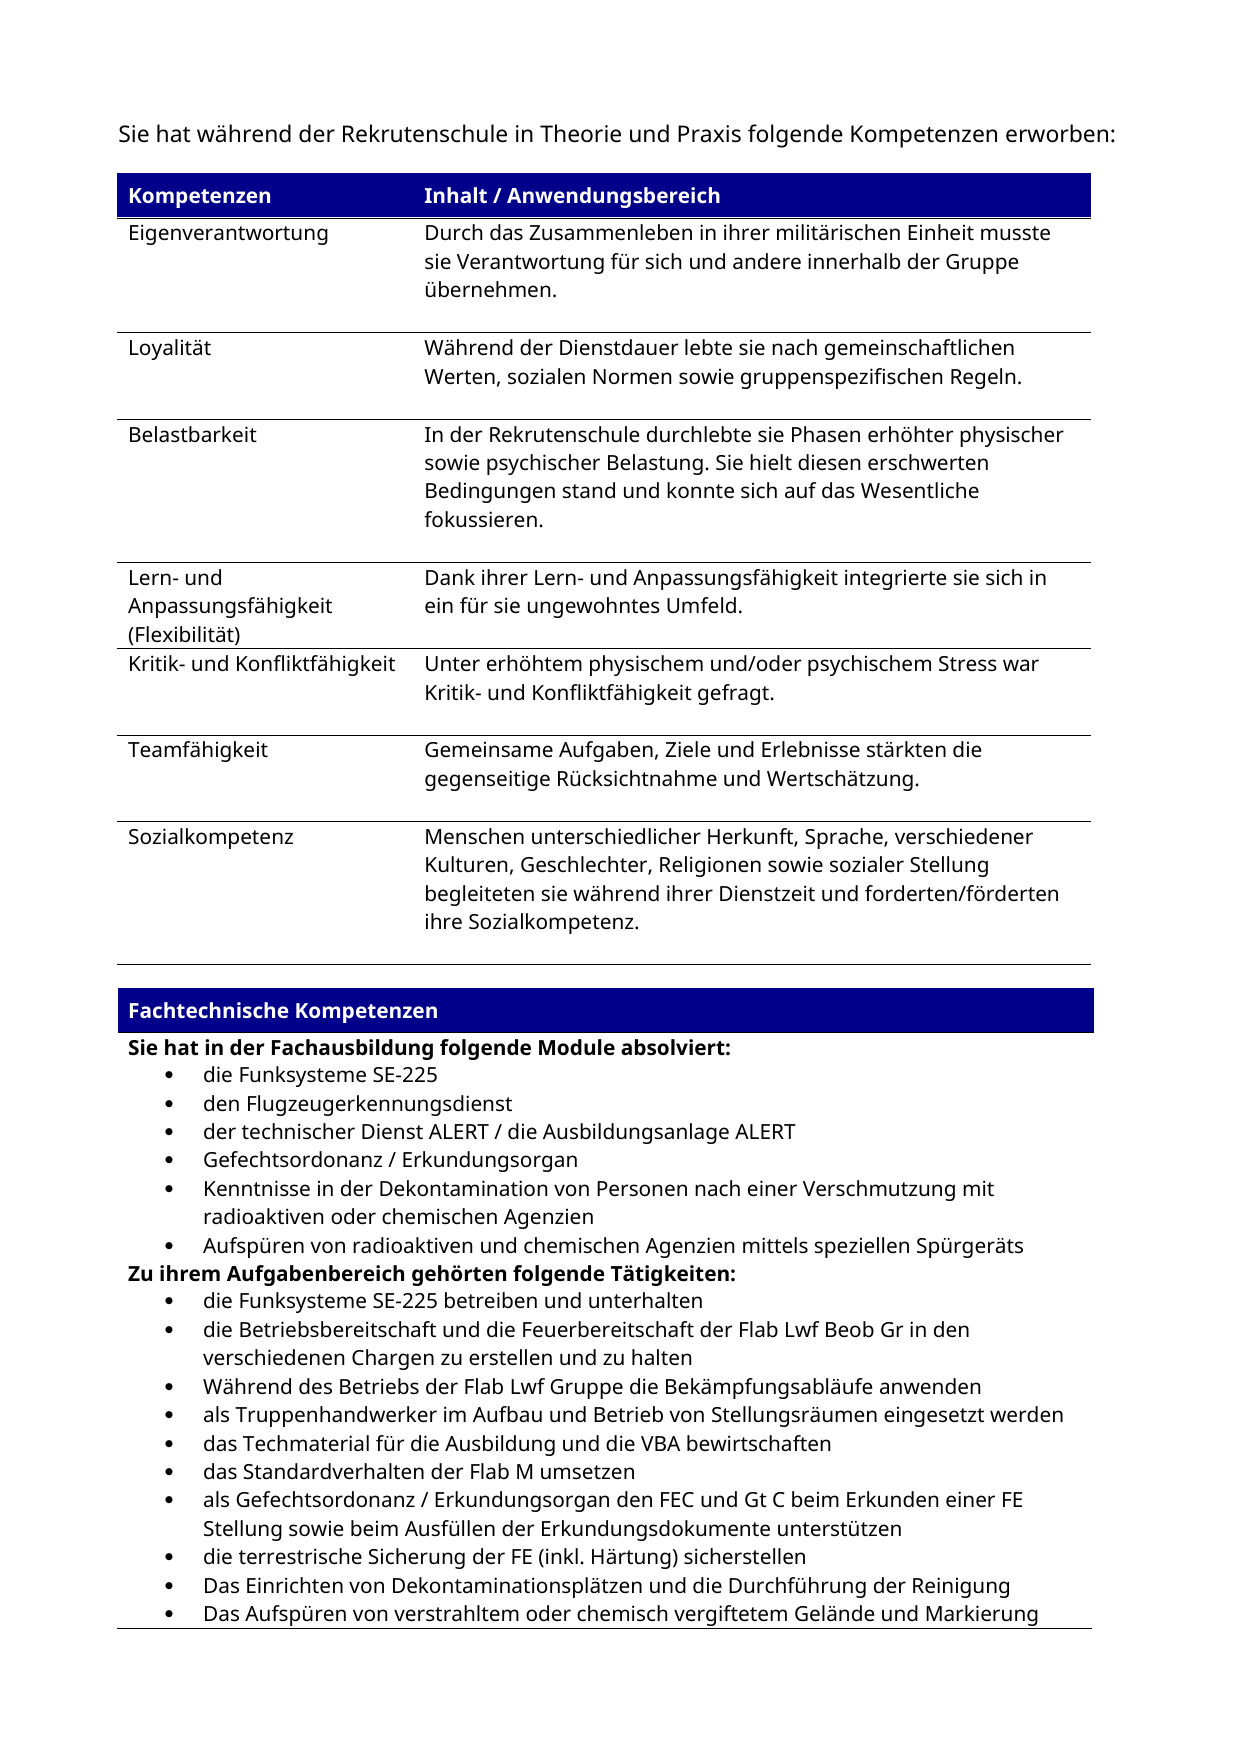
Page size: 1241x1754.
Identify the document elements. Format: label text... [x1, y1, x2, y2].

table_cell Sozialkompetenz [117, 822, 413, 964]
text Sie hat während der Rekrutenschule in Theorie und Praxis folgende Kompetenzen erworben: [118, 118, 1122, 173]
table_cell In der Rekrutenschule durchlebte sie Phasen erhöhter physischer sowie psychischer Belastung. Sie hielt diesen erschwerten Bedingungen stand und konnte sich auf das Wesentliche fokussieren. [413, 420, 1091, 562]
table_header Fachtechnische Kompetenzen [118, 988, 1094, 1032]
table_header Inhalt / Anwendungsbereich [413, 173, 1091, 217]
table_cell Dank ihrer Lern- und Anpassungsfähigkeit integrierte sie sich in ein für sie ungewohntes Umfeld. [413, 563, 1091, 648]
table_cell Gemeinsame Aufgaben, Ziele und Erlebnisse stärkten die gegenseitige Rücksichtnahme und Wertschätzung. [413, 736, 1091, 821]
table_cell Kritik- und Konfliktfähigkeit [117, 649, 413, 734]
table_cell Loyalität [117, 333, 413, 419]
table_cell Teamfähigkeit [117, 736, 413, 821]
table_cell Während der Dienstdauer lebte sie nach gemeinschaftlichen Werten, sozialen Normen sowie gruppenspezifischen Regeln. [413, 333, 1091, 419]
table_cell Lern- und Anpassungsfähigkeit (Flexibilität) [117, 563, 413, 648]
table_cell Belastbarkeit [117, 420, 413, 562]
table_cell Eigenverantwortung [117, 219, 413, 332]
table_cell Menschen unterschiedlicher Herkunft, Sprache, verschiedener Kulturen, Geschlechter, Religionen sowie sozialer Stellung begleiteten sie während ihrer Dienstzeit und forderten/förderten ihre Sozialkompetenz. [413, 822, 1091, 964]
table_header Kompetenzen [117, 173, 413, 217]
table_cell Unter erhöhtem physischem und/oder psychischem Stress war Kritik- und Konfliktfähigkeit gefragt. [413, 649, 1091, 734]
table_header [117, 1033, 1092, 1628]
table_cell Durch das Zusammenleben in ihrer militärischen Einheit musste sie Verantwortung für sich und andere innerhalb der Gruppe übernehmen. [413, 219, 1091, 332]
